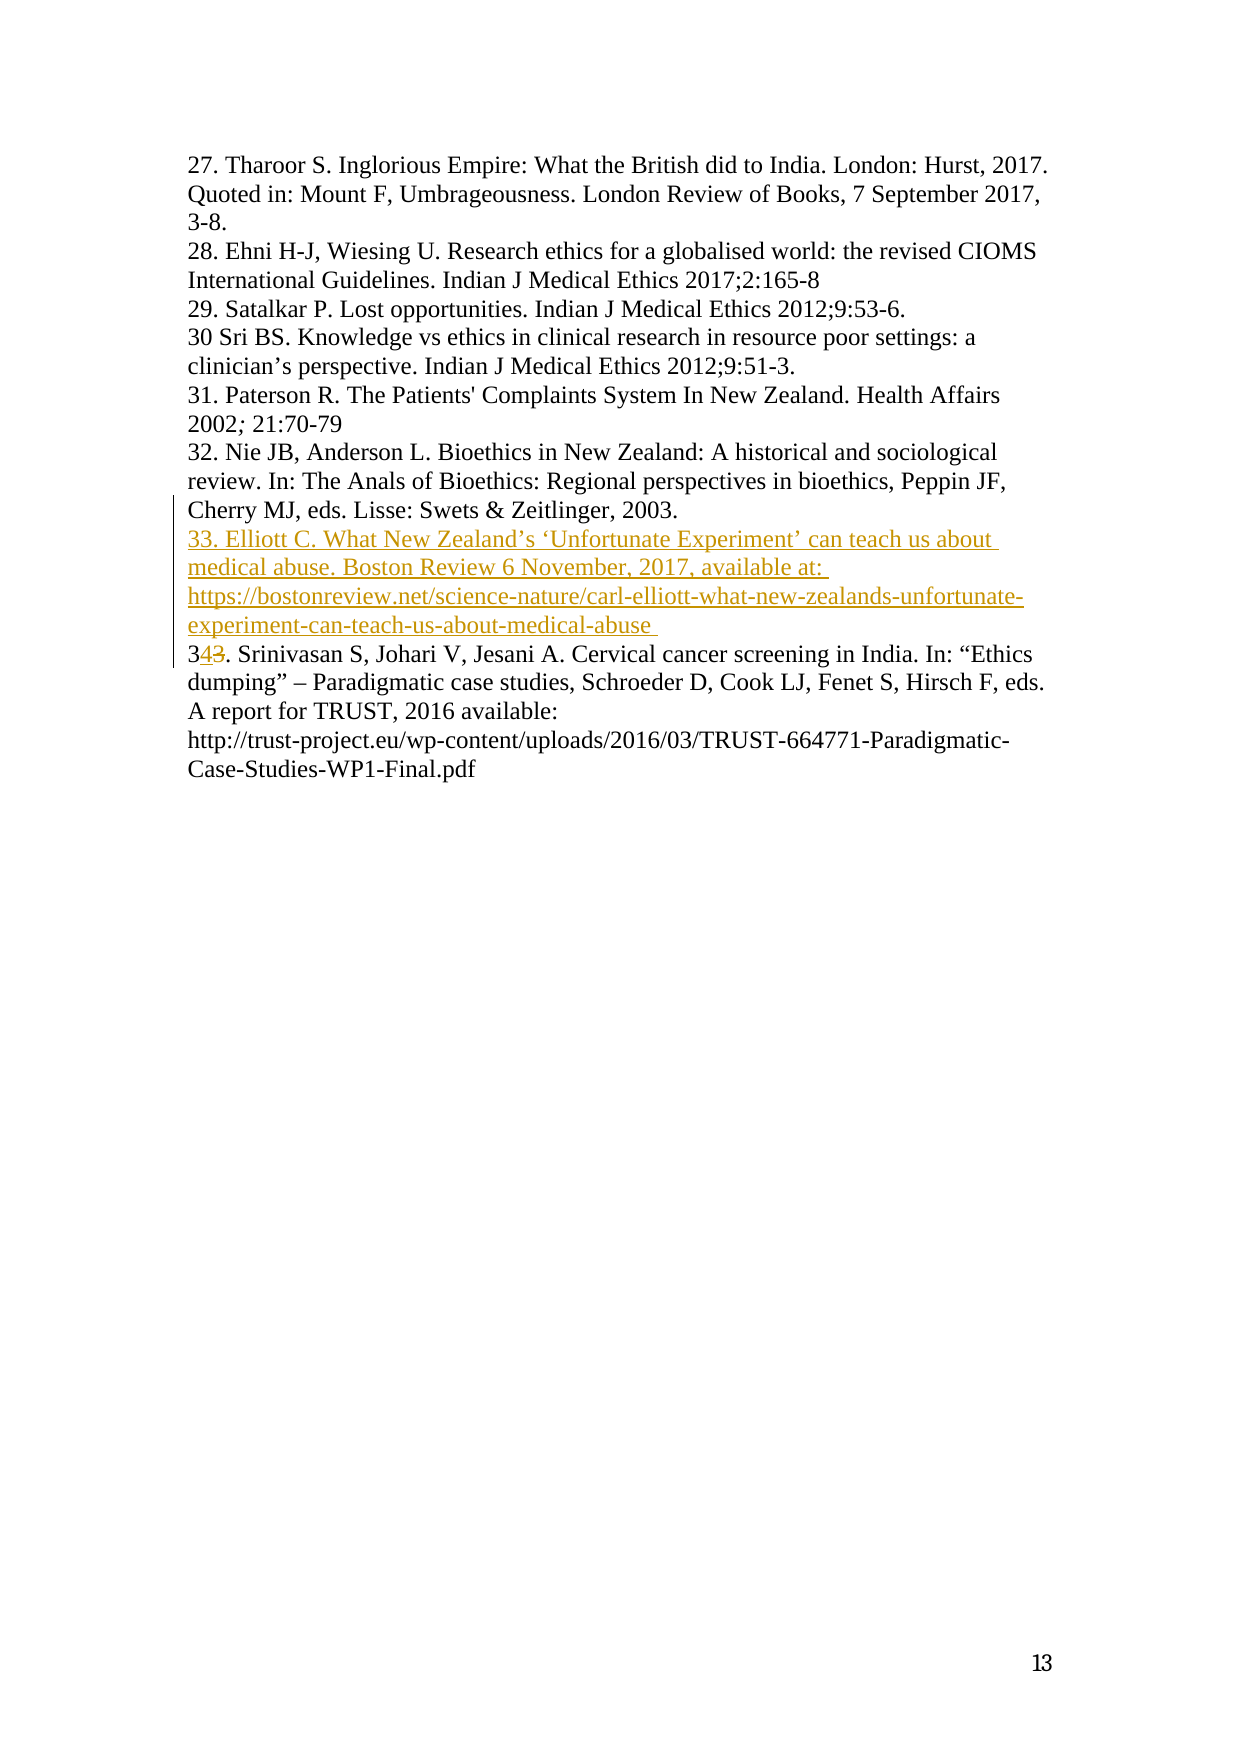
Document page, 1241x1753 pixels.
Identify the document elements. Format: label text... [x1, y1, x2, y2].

text 31. Paterson R. The Patients' Complaints System In New Zealand. Health Affairs 2002; 21:70-79 [187, 380, 1053, 437]
text 29. Satalkar P. Lost opportunities. Indian J Medical Ethics 2012;9:53-6. [187, 294, 1053, 322]
text 27. Tharoor S. Inglorious Empire: What the British did to India. London: Hurst, 2017. Quoted in: Mount F, Umbrageousness. London Review of Books, 7 September 2017, 3-8. [187, 150, 1053, 236]
text 3. Srinivasan S, Johari V, Jesani A. Cervical cancer screening in India. In: “Ethics dumping” – Paradigmatic case studies, Schroeder D, Cook LJ, Fenet S, Hirsch F, eds. A report for TRUST, 2016 available: http://trust-project.eu/wp-content/uploads/2016/03/TRUST-664771-Paradigmatic-Case-Studies-WP1-Final.pdf [187, 639, 1053, 782]
text 28. Ehni H-J, Wiesing U. Research ethics for a globalised world: the revised CIOMS International Guidelines. Indian J Medical Ethics 2017;2:165-8 [187, 236, 1053, 294]
text 30 Sri BS. Knowledge vs ethics in clinical research in resource poor settings: a clinician’s perspective. Indian J Medical Ethics 2012;9:51-3. [187, 322, 1053, 380]
text 32. Nie JB, Anderson L. Bioethics in New Zealand: A historical and sociological review. In: The Anals of Bioethics: Regional perspectives in bioethics, Peppin JF, Cherry MJ, eds. Lisse: Swets & Zeitlinger, 2003. [187, 437, 1053, 524]
